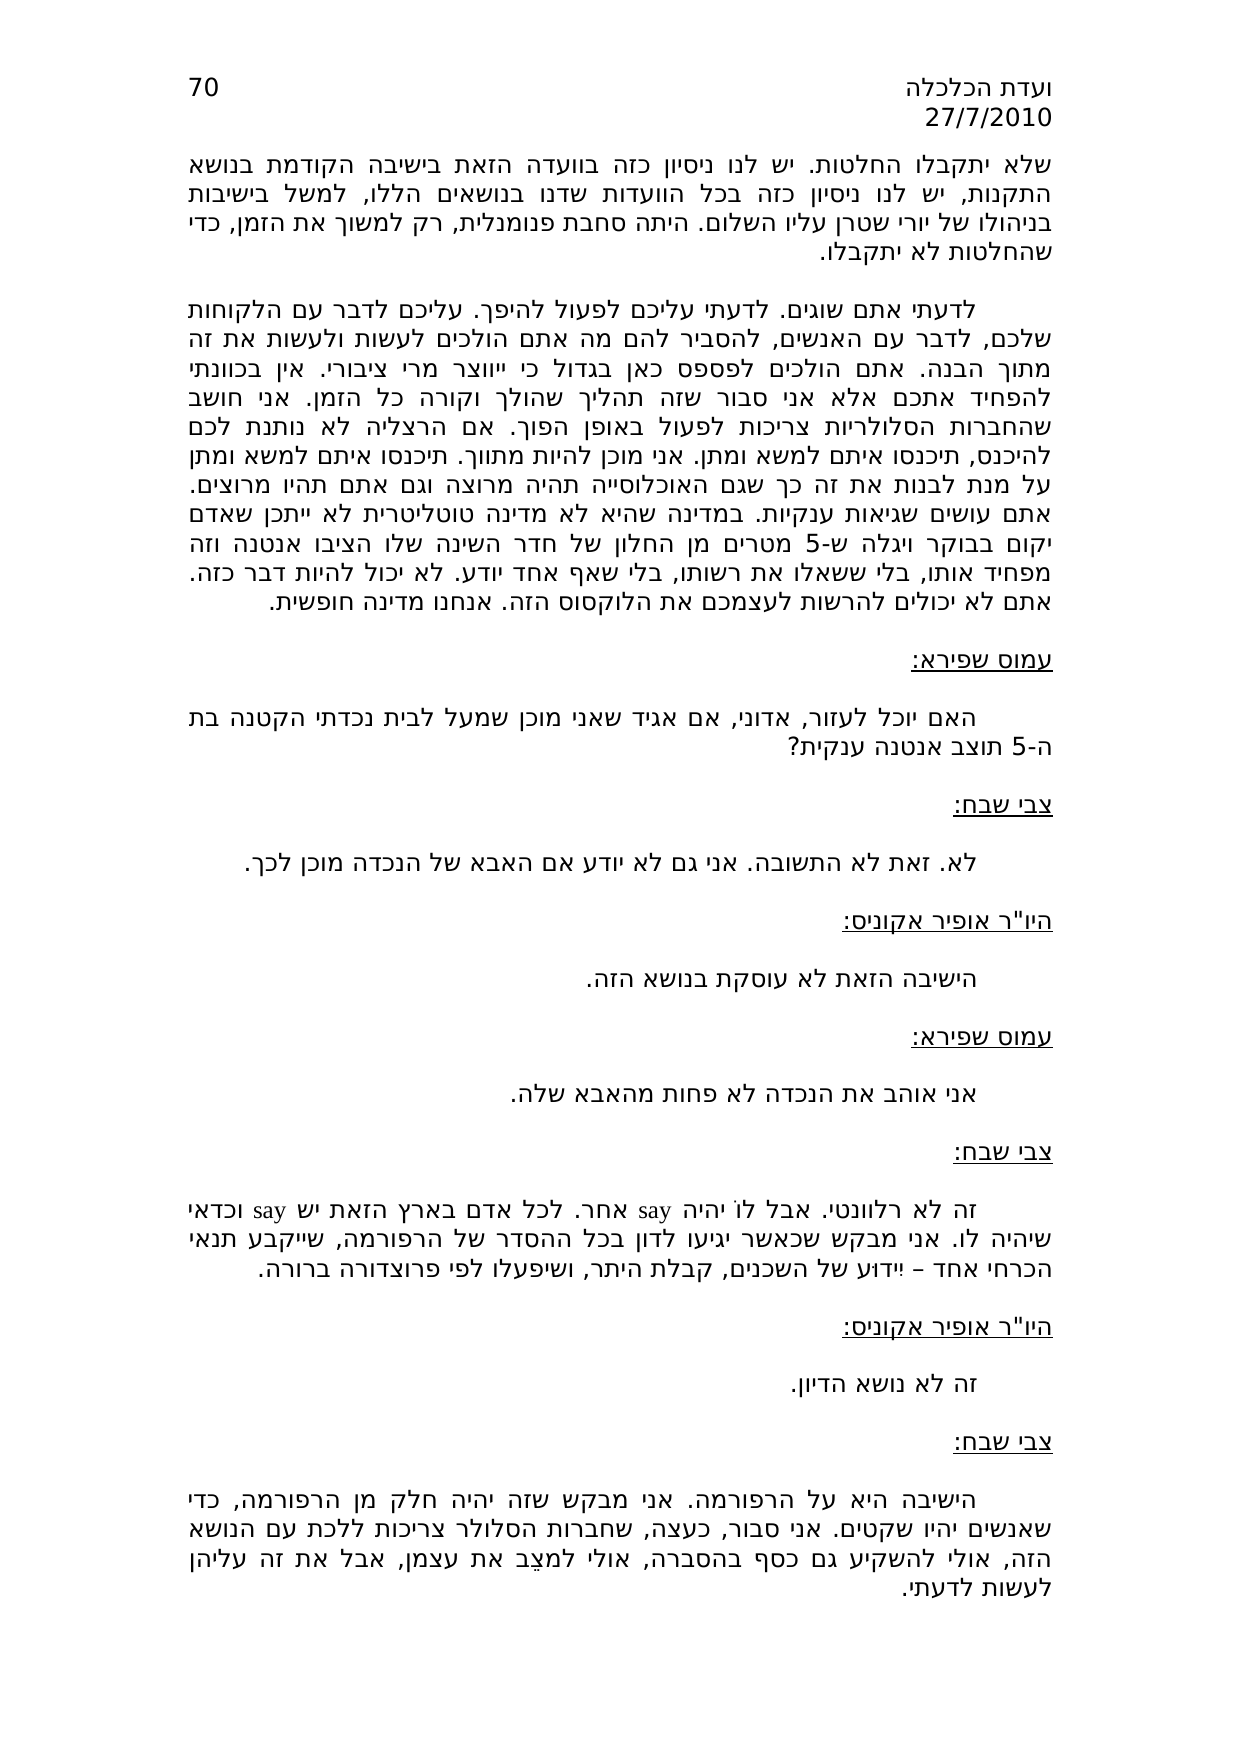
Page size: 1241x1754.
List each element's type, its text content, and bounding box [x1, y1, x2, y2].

text זה לא נושא הדיון. [187, 1370, 1053, 1399]
text צבי שבח: [187, 1137, 1053, 1167]
text עמוס שפירא: [187, 645, 1053, 674]
text היו"ר אופיר אקוניס: [187, 1312, 1053, 1341]
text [187, 150, 1053, 267]
text צבי שבח: [187, 790, 1053, 819]
text זה לא רלוונטי. אבל לוֹ יהיה say אחר. לכל אדם בארץ הזאת יש say וכדאי שיהיה לו. אני מבקש שכאשר יגיעו לדון בכל ההסדר של הרפורמה, שייקבע תנאי הכרחי אחד – יִידוּע של השכנים, קבלת היתר, ושיפעלו לפי פרוצדורה ברורה. [187, 1195, 1053, 1283]
text אני אוהב את הנכדה לא פחות מהאבא שלה. [187, 1079, 1053, 1109]
text לדעתי אתם שוגים. לדעתי עליכם לפעול להיפך. עליכם לדבר עם הלקוחות שלכם, לדבר עם האנשים, להסביר להם מה אתם הולכים לעשות ולעשות את זה מתוך הבנה. אתם הולכים לפספס כאן בגדול כי ייווצר מרי ציבורי. אין בכוונתי להפחיד אתכם אלא אני סבור שזה תהליך שהולך וקורה כל הזמן. אני חושב שהחברות הסלולריות צריכות לפעול באופן הפוך. אם הרצליה לא נותנת לכם להיכנס, תיכנסו איתם למשא ומתן. אני מוכן להיות מתווך. תיכנסו איתם למשא ומתן על מנת לבנות את זה כך שגם האוכלוסייה תהיה מרוצה וגם אתם תהיו מרוצים. אתם עושים שגיאות ענקיות. במדינה שהיא לא מדינה טוטליטרית לא ייתכן שאדם יקום בבוקר ויגלה ש-5 מטרים מן החלון של חדר השינה שלו הציבו אנטנה וזה מפחיד אותו, בלי ששאלו את רשותו, בלי שאף אחד יודע. לא יכול להיות דבר כזה. אתם לא יכולים להרשות לעצמכם את הלוקסוס הזה. אנחנו מדינה חופשית. [187, 295, 1053, 616]
text הישיבה הזאת לא עוסקת בנושא הזה. [187, 964, 1053, 993]
text היו"ר אופיר אקוניס: [187, 906, 1053, 935]
text צבי שבח: [187, 1428, 1053, 1457]
text לא. זאת לא התשובה. אני גם לא יודע אם האבא של הנכדה מוכן לכך. [187, 848, 1053, 877]
text האם יוכל לעזור, אדוני, אם אגיד שאני מוכן שמעל לבית נכדתי הקטנה בת ה-5 תוצב אנטנה ענקית? [187, 703, 1053, 761]
text עמוס שפירא: [187, 1022, 1053, 1051]
text הישיבה היא על הרפורמה. אני מבקש שזה יהיה חלק מן הרפורמה, כדי שאנשים יהיו שקטים. אני סבור, כעצה, שחברות הסלולר צריכות ללכת עם הנושא הזה, אולי להשקיע גם כסף בהסברה, אולי למצֵב את עצמן, אבל את זה עליהן לעשות לדעתי. [187, 1486, 1053, 1602]
